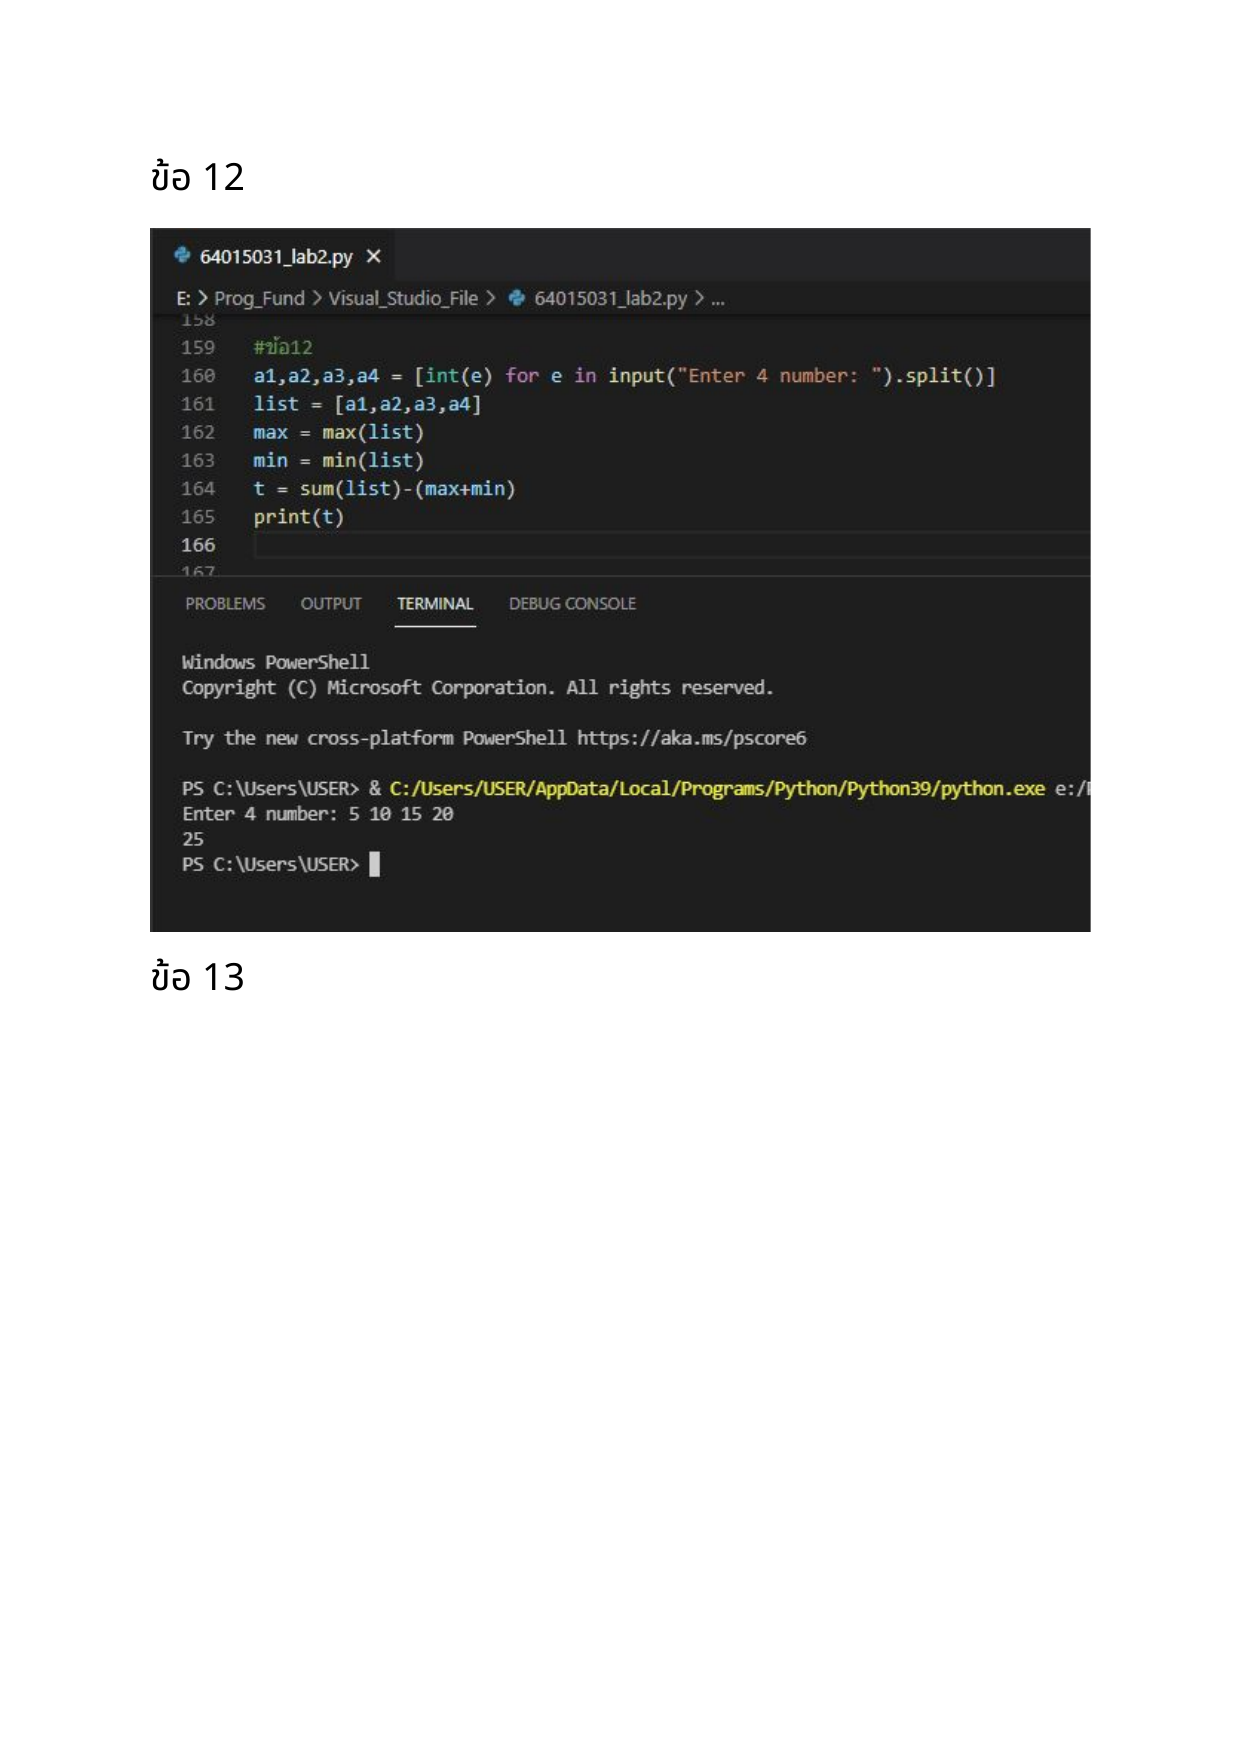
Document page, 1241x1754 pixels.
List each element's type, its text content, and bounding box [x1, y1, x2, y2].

text ข้อ 12 [150, 150, 1090, 207]
text ข้อ 13 [150, 950, 1090, 1007]
picture [150, 228, 1091, 932]
